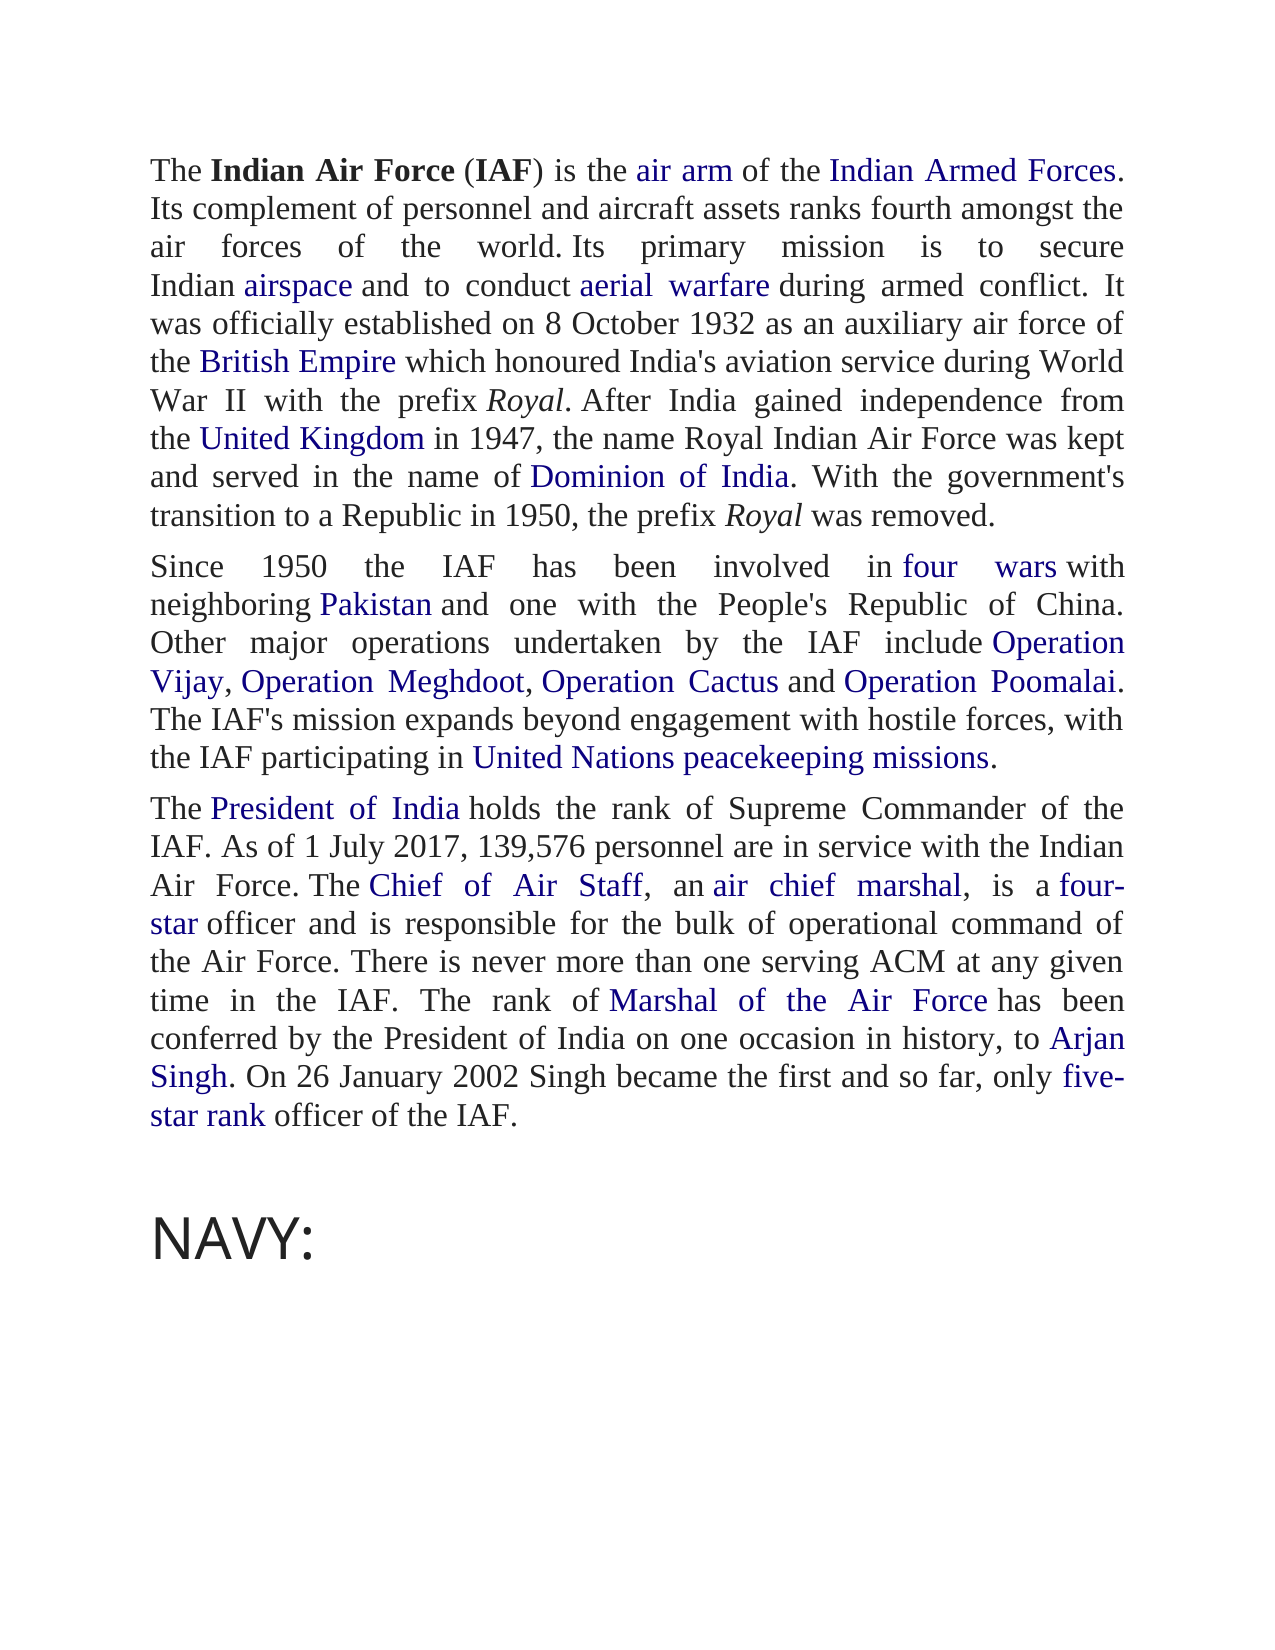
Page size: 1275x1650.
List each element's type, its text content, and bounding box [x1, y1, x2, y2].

text Since 1950 the IAF has been involved in four wars with neighboring Pakistan and one with the People's Republic of China. Other major operations undertaken by the IAF include Operation Vijay, Operation Meghdoot, Operation Cactus and Operation Poomalai. The IAF's mission expands beyond engagement with hostile forces, with the IAF participating in United Nations peacekeeping missions. [150, 546, 1125, 776]
text The Indian Air Force (IAF) is the air arm of the Indian Armed Forces. Its complement of personnel and aircraft assets ranks fourth amongst the air forces of the world. Its primary mission is to secure Indian airspace and to conduct aerial warfare during armed conflict. It was officially established on 8 October 1932 as an auxiliary air force of the British Empire which honoured India's aviation service during World War II with the prefix Royal. After India gained independence from the United Kingdom in 1947, the name Royal Indian Air Force was kept and served in the name of Dominion of India. With the government's transition to a Republic in 1950, the prefix Royal was removed. [150, 150, 1125, 533]
text The President of India holds the rank of Supreme Commander of the IAF. As of 1 July 2017, 139,576 personnel are in service with the Indian Air Force. The Chief of Air Staff, an air chief marshal, is a four-star officer and is responsible for the bulk of operational command of the Air Force. There is never more than one serving ACM at any given time in the IAF. The rank of Marshal of the Air Force has been conferred by the President of India on one occasion in history, to Arjan Singh. On 26 January 2002 Singh became the first and so far, only five-star rank officer of the IAF. [150, 788, 1125, 1133]
text NAVY: [150, 1197, 1125, 1276]
